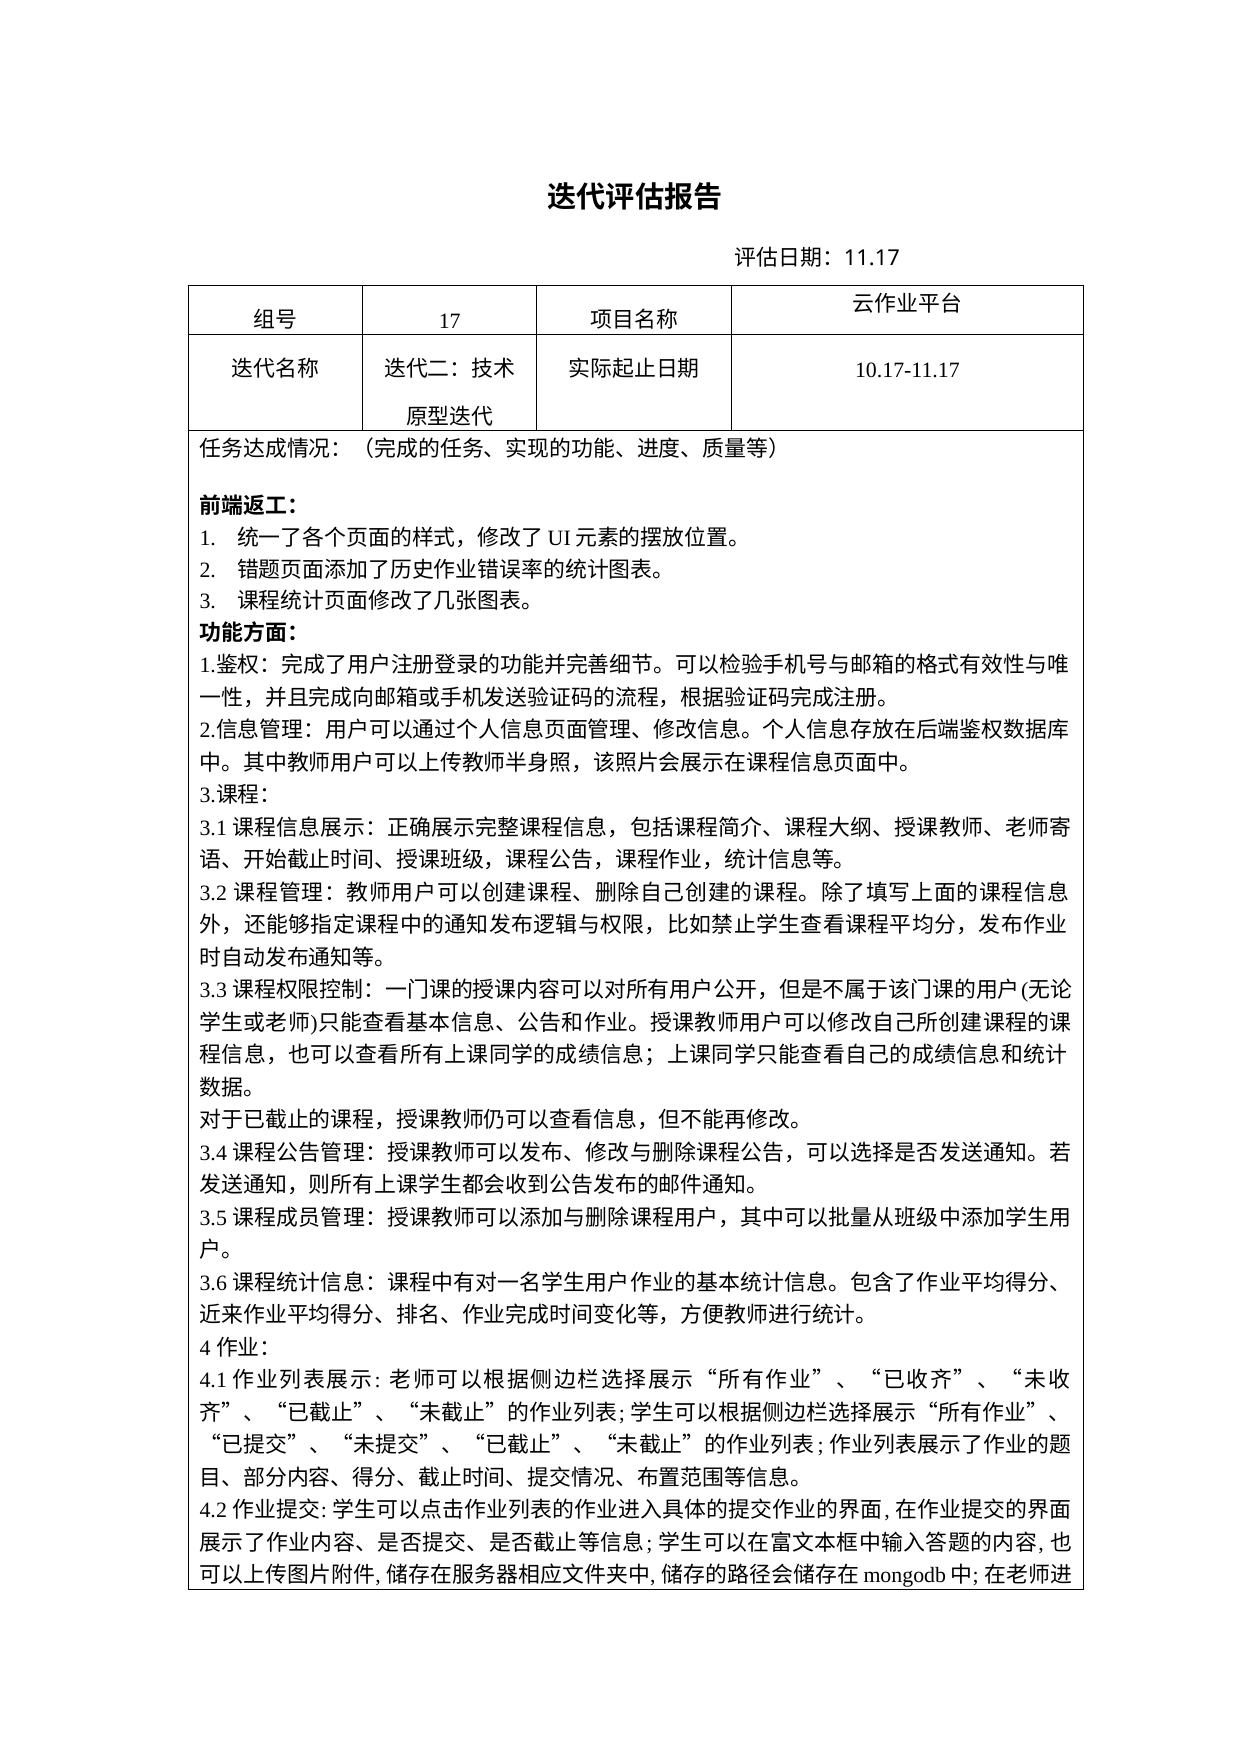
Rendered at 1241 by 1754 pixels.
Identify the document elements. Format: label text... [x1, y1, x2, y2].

text 评估日期：11.17 [187, 239, 1053, 272]
table_header 17 [363, 286, 536, 333]
table_cell 实际起止日期 [537, 335, 731, 430]
text 迭代评估报告 [187, 162, 1053, 227]
table_cell 迭代名称 [189, 335, 362, 430]
table_header 项目名称 [537, 286, 731, 333]
table_cell 迭代二：技术原型迭代 [363, 335, 536, 430]
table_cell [189, 431, 1083, 1589]
table_header 组号 [189, 286, 362, 333]
table_header 云作业平台 [732, 286, 1083, 333]
table_cell 10.17-11.17 [732, 335, 1083, 430]
